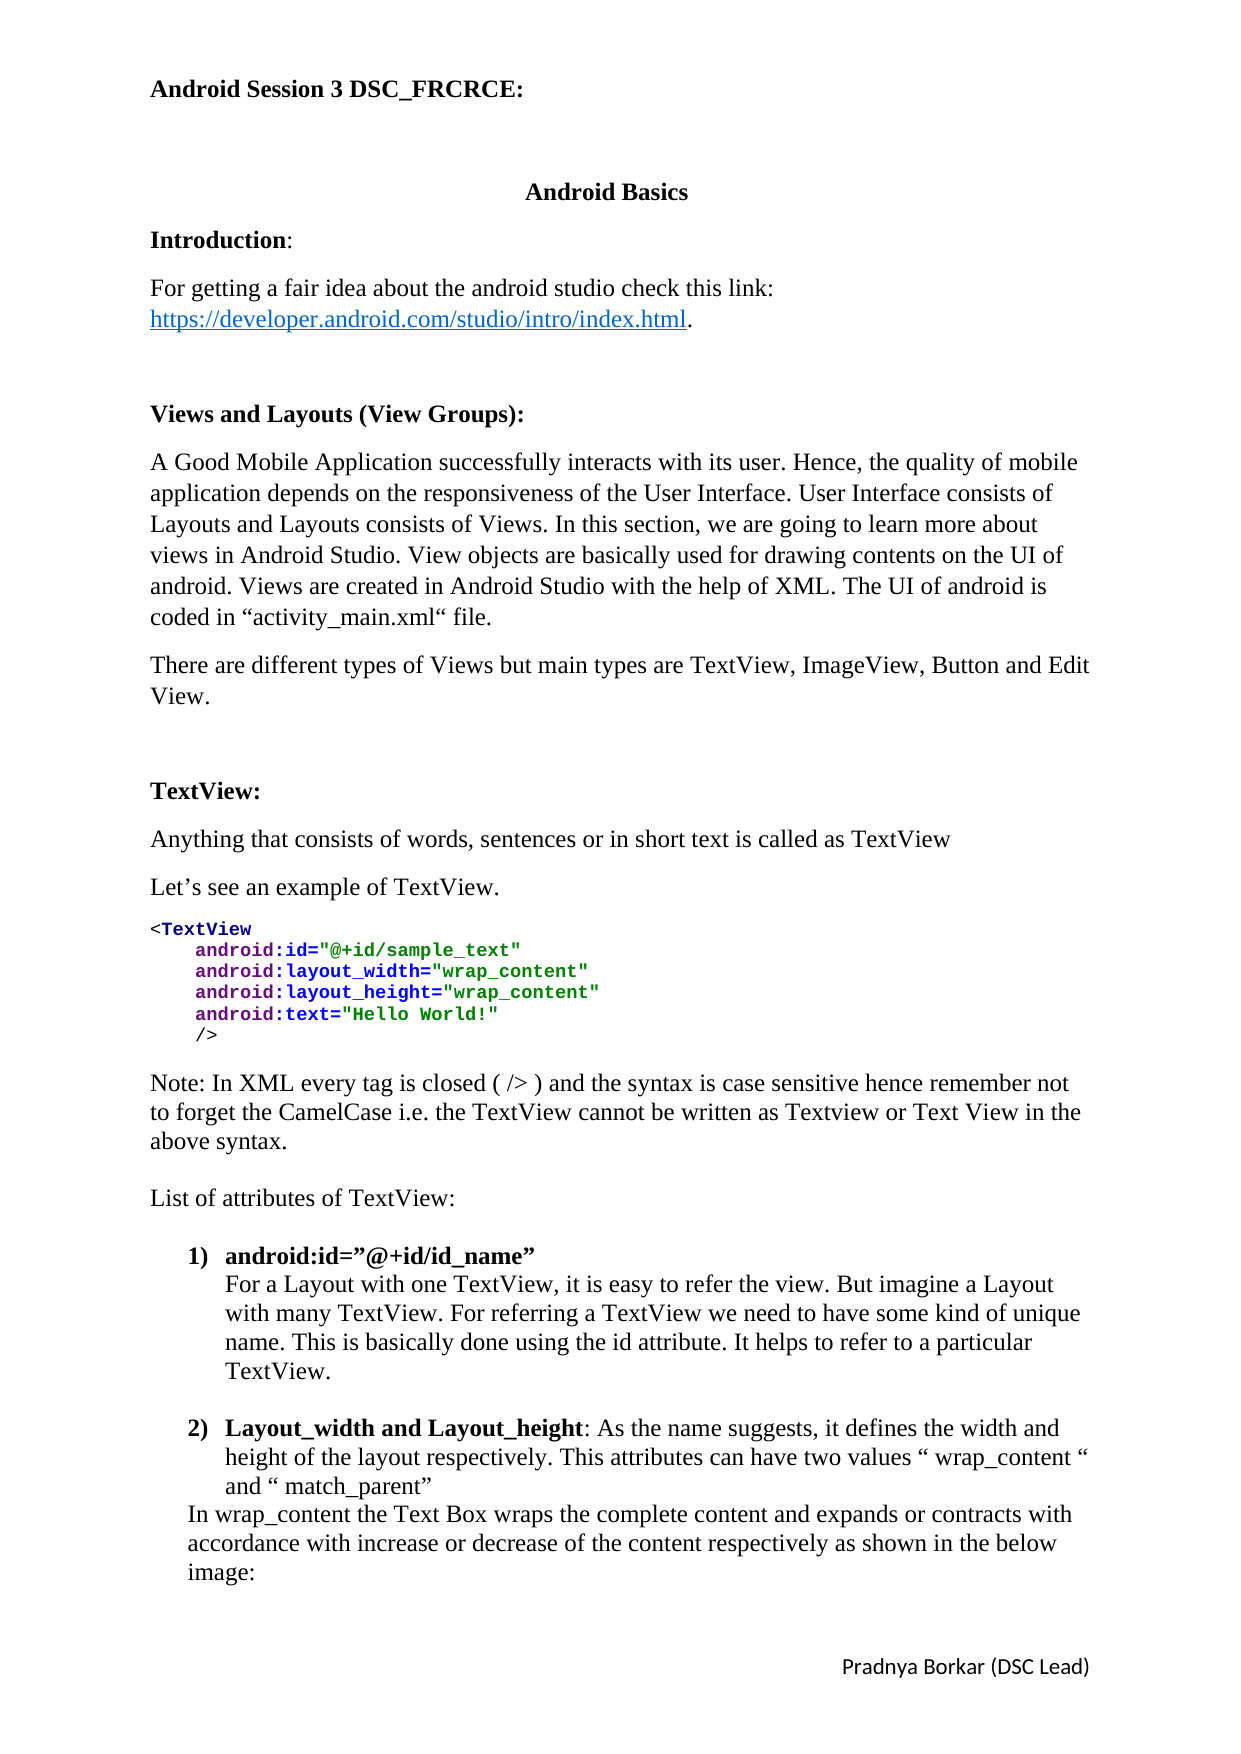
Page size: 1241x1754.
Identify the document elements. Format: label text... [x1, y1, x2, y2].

text There are different types of Views but main types are TextView, ImageView, Button and Edit View. [150, 650, 1090, 710]
text A Good Mobile Application successfully interacts with its user. Hence, the quality of mobile application depends on the responsiveness of the User Interface. User Interface consists of Layouts and Layouts consists of Views. In this section, we are going to learn more about views in Android Studio. View objects are basically used for drawing contents on the UI of android. Views are created in Android Studio with the help of XML. The UI of android is coded in “activity_main.xml“ file. [150, 447, 1090, 631]
list For a Layout with one TextView, it is easy to refer the view. But imagine a Layout with many TextView. For referring a TextView we need to have some kind of unique name. This is basically done using the id attribute. It helps to refer to a particular TextView. [225, 1269, 1090, 1384]
list android:id=”@+id/id_name” [187, 1241, 1090, 1269]
text List of attributes of TextView: [150, 1183, 1090, 1212]
text Introduction: [150, 225, 1090, 254]
text Note: In XML every tag is closed ( /> ) and the syntax is case sensitive hence remember not to forget the CamelCase i.e. the TextView cannot be written as Textview or Text View in the above syntax. [150, 1068, 1090, 1154]
text Anything that consists of words, sentences or in short text is called as TextView [150, 824, 1090, 853]
text TextView: [150, 776, 1090, 805]
text Let’s see an example of TextView. [150, 872, 1090, 901]
text <TextView android:id="@+id/sample_text" android:layout_width="wrap_content" android:layout_height="wrap_content" android:text="Hello World!" /> [150, 919, 1090, 1047]
text Views and Layouts (View Groups): [150, 399, 1090, 428]
text In wrap_content the Text Box wraps the complete content and expands or contracts with accordance with increase or decrease of the content respectively as shown in the below image: [187, 1499, 1090, 1586]
text For getting a fair idea about the android studio check this link: https://developer.android.com/studio/intro/index.html. [150, 273, 1090, 333]
list Layout_width and Layout_height: As the name suggests, it defines the width and height of the layout respectively. This attributes can have two values “ wrap_content “ and “ match_parent” [187, 1413, 1090, 1499]
text Android Basics [450, 177, 1090, 206]
